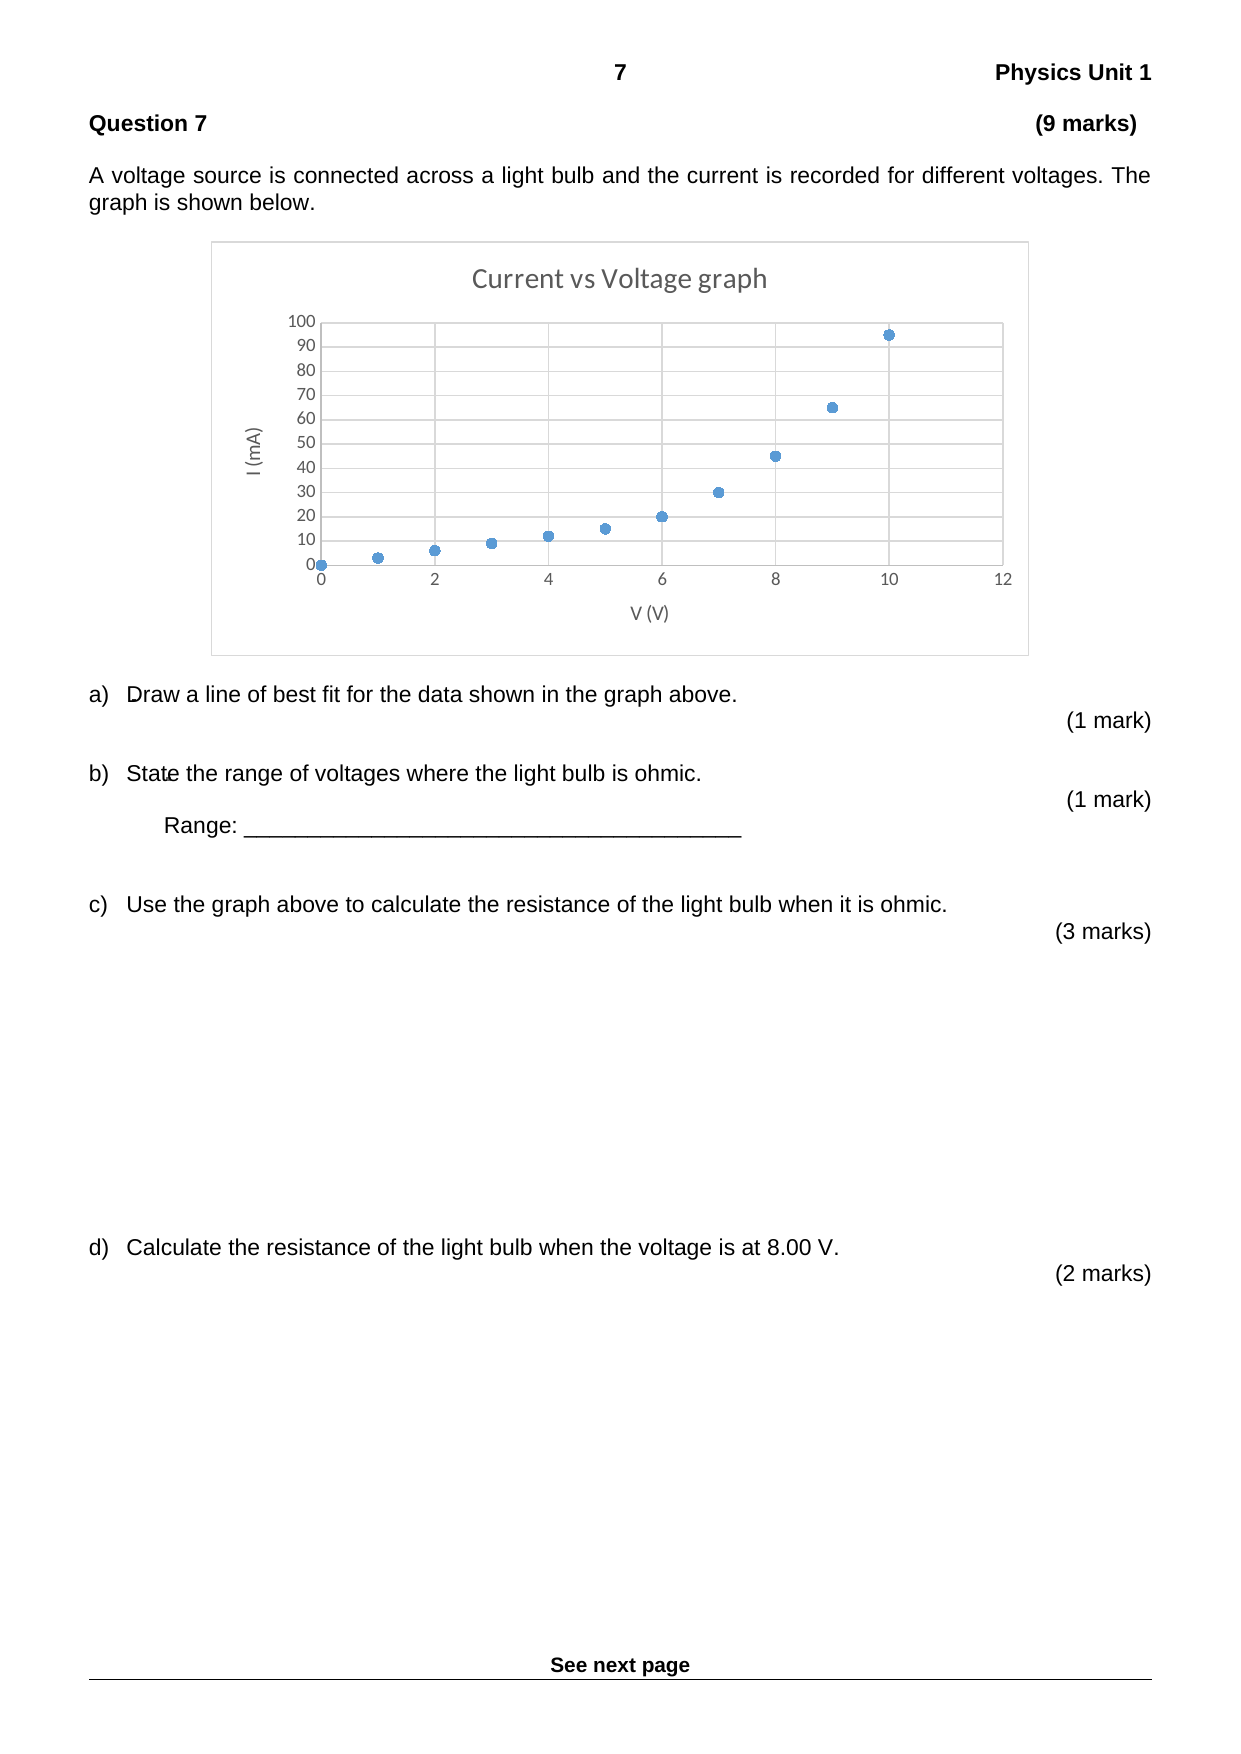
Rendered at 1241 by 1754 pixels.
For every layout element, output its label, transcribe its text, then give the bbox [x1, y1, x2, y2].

text Question 7 (9 marks) [89, 109, 1152, 136]
list State the range of voltages where the light bulb is ohmic. [89, 760, 1152, 786]
list (1 mark) [164, 707, 1152, 733]
list (3 marks) [164, 918, 1152, 944]
text A voltage source is connected across a light bulb and the current is recorded for different voltages. The graph is shown below. [89, 162, 1152, 215]
list Use the graph above to calculate the resistance of the light bulb when it is ohmic. [89, 891, 1152, 918]
list Calculate the resistance of the light bulb when the voltage is at 8.00 V. [89, 1234, 1152, 1260]
list (1 mark) [164, 786, 1152, 812]
list Draw a line of best fit for the data shown in the graph above. [89, 681, 1152, 707]
list Range: _______________________________________ [164, 812, 1106, 839]
text (2 marks) [89, 1260, 1152, 1287]
